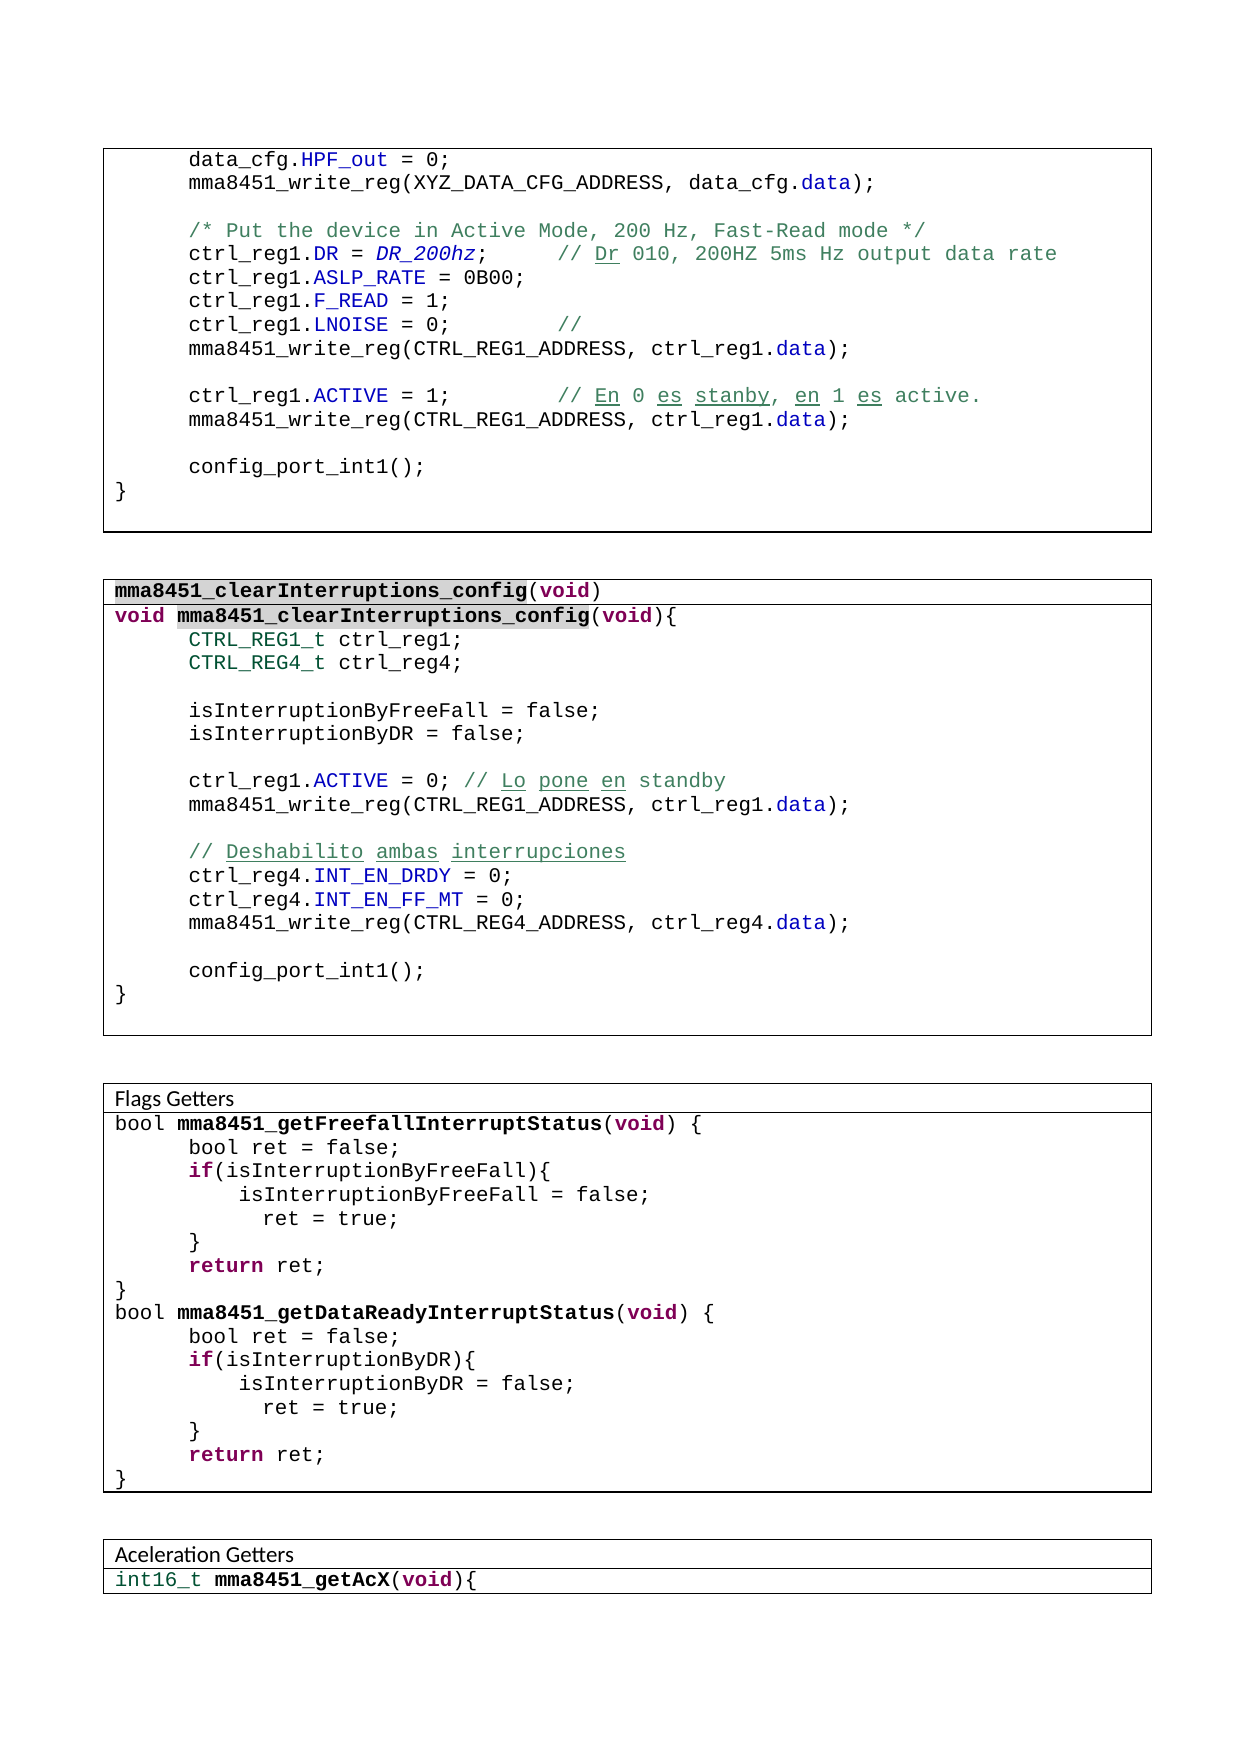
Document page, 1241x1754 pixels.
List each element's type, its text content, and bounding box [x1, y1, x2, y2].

table_header Flags Getters [104, 1084, 1151, 1112]
table_cell void mma8451_clearInterruptions_config(void){ CTRL_REG1_t ctrl_reg1; CTRL_REG4_t ctrl_reg4; isInterruptionByFreeFall = false; isInterruptionByDR = false; ctrl_reg1.ACTIVE = 0; // Lo pone en standby mma8451_write_reg(CTRL_REG1_ADDRESS, ctrl_reg1.data); // Deshabilito ambas interrupciones ctrl_reg4.INT_EN_DRDY = 0; ctrl_reg4.INT_EN_FF_MT = 0; mma8451_write_reg(CTRL_REG4_ADDRESS, ctrl_reg4.data); config_port_int1(); } [104, 605, 1151, 1035]
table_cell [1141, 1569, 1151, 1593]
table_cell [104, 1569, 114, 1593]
table_header Aceleration Getters [104, 1540, 1151, 1568]
table_header mma8451_clearInterruptions_config(void) [527, 580, 1151, 604]
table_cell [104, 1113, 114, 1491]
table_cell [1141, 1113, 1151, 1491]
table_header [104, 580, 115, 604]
